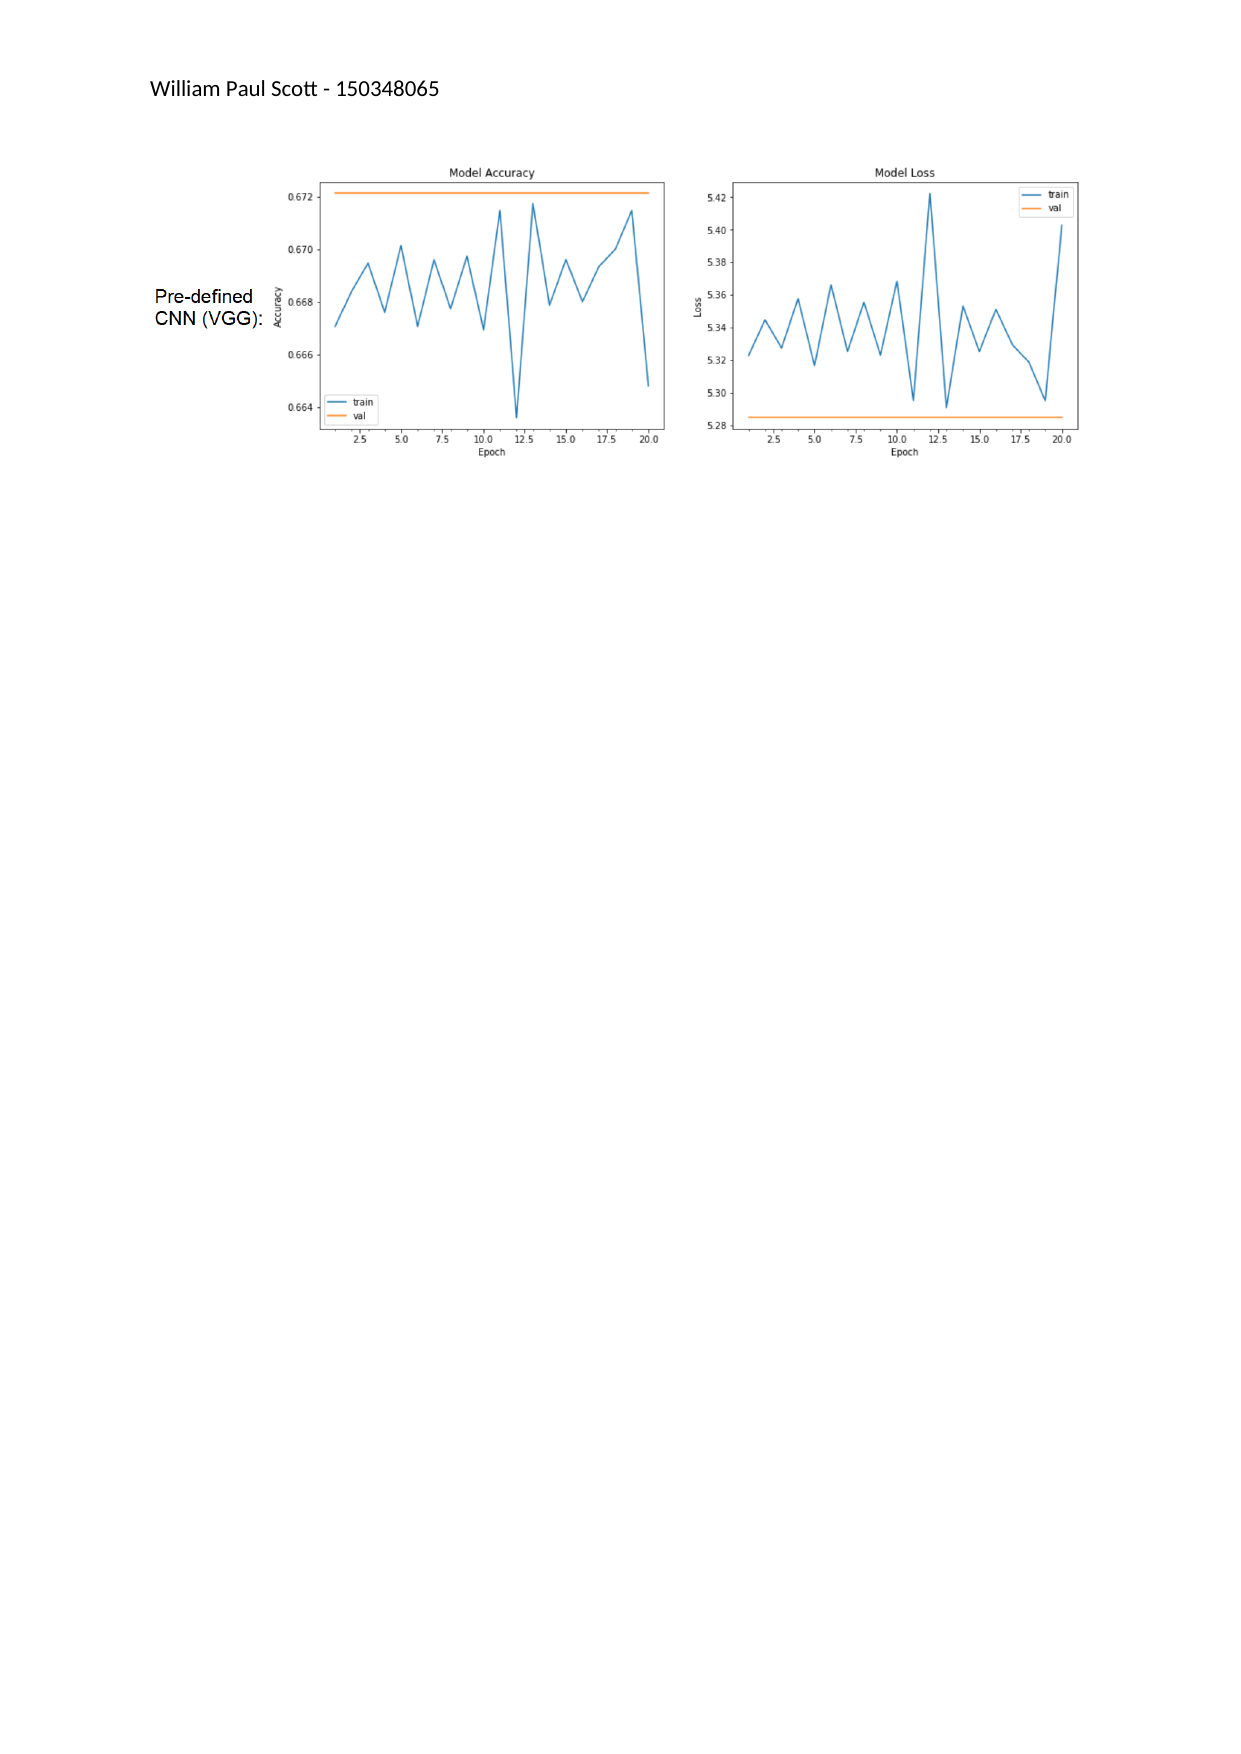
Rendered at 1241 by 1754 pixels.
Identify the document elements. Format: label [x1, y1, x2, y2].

picture [150, 150, 1090, 476]
